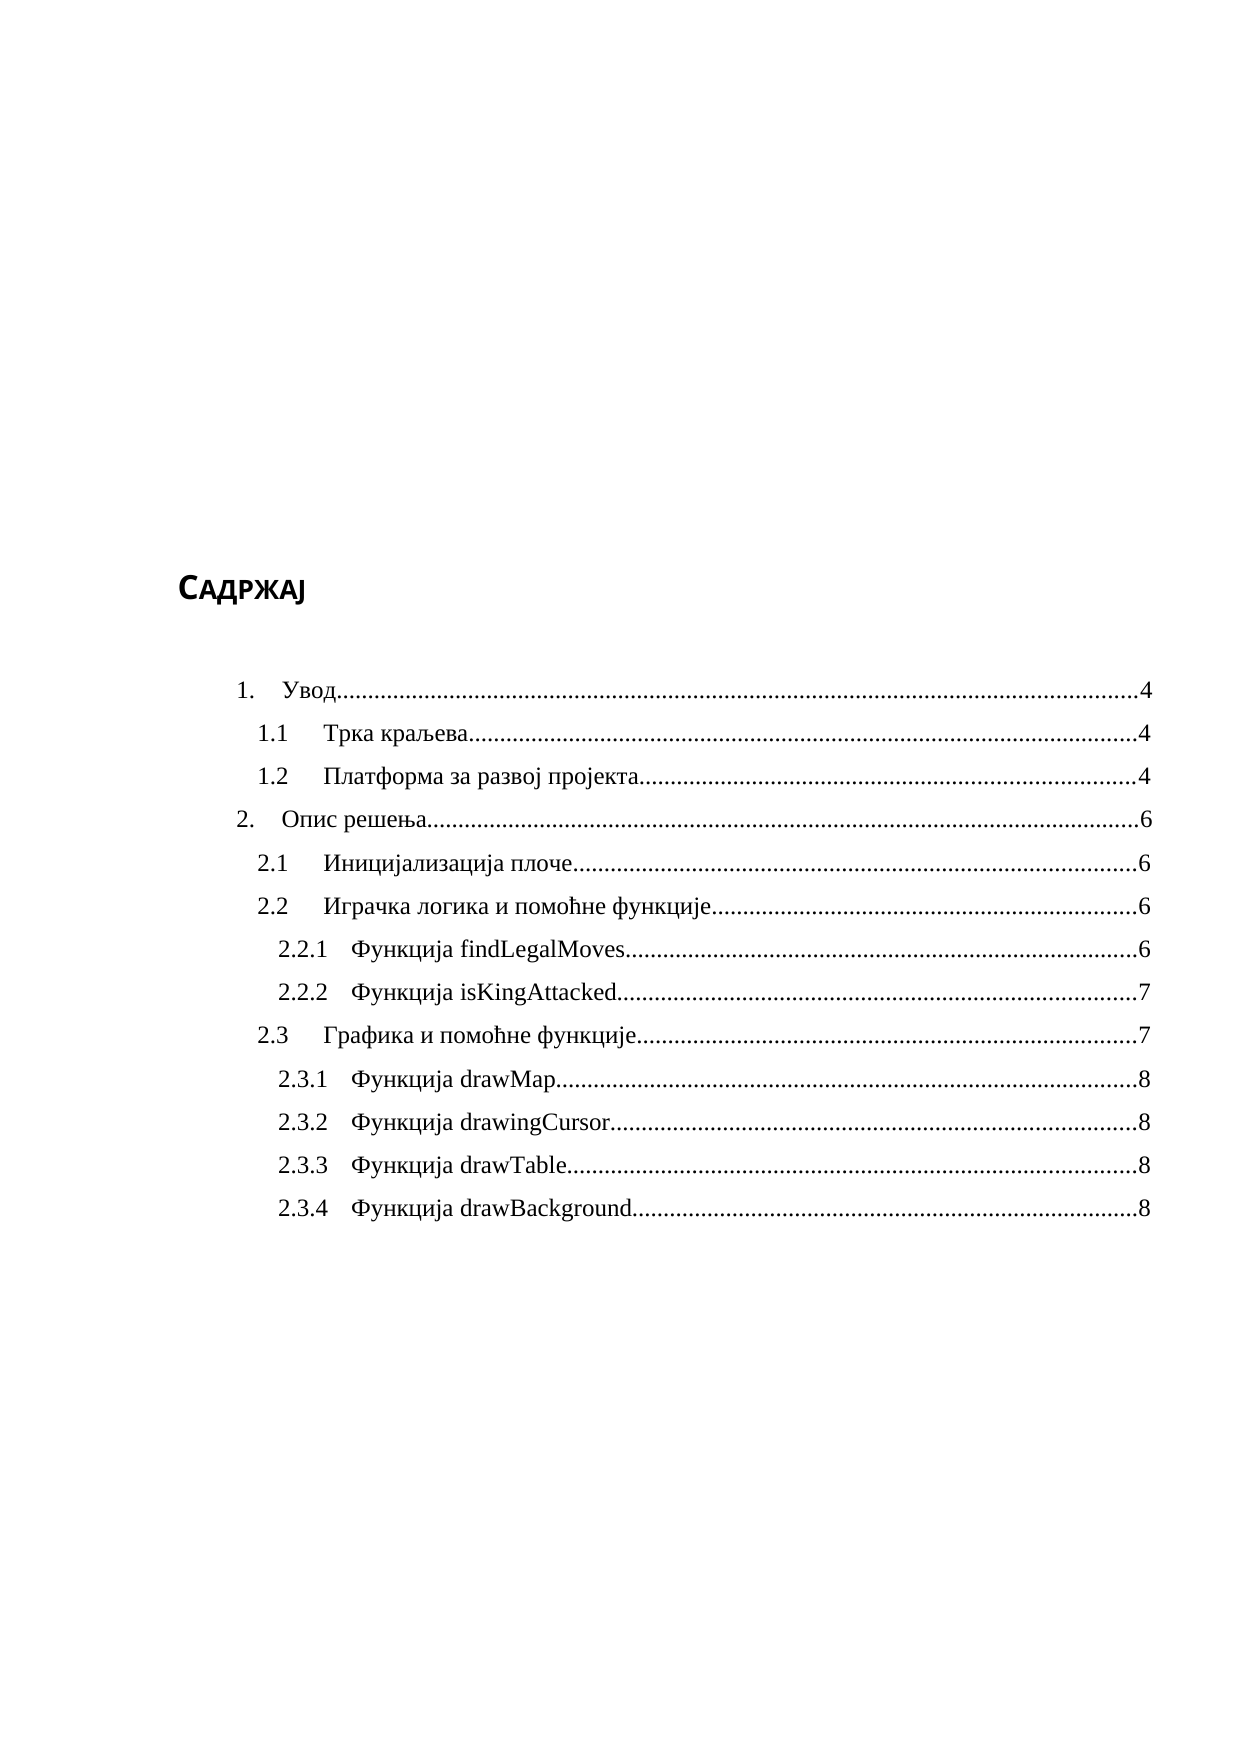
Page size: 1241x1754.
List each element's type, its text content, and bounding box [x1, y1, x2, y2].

text 2.3 Графика и помоћне функције 7 [198, 1021, 1152, 1049]
text 1.1 Трка краљева 4 [198, 718, 1152, 747]
text Садржај [177, 563, 1152, 609]
text 2.3.1 Функција drawMap 8 [219, 1064, 1152, 1093]
text 2. Опис решења 6 [177, 804, 1152, 833]
text 2.3.4 Функција drawBackground 8 [219, 1193, 1152, 1222]
text 2.3.2 Функција drawingCursor 8 [219, 1107, 1152, 1136]
text 2.3.3 Функција drawTable 8 [219, 1150, 1152, 1179]
text 2.2.1 Функција findLegalMoves 6 [219, 934, 1152, 963]
text 2.2.2 Функција isKingAttacked 7 [219, 977, 1152, 1006]
text 1.2 Платформа за развој пројекта 4 [198, 761, 1152, 790]
text 2.1 Иницијализација плоче 6 [198, 848, 1152, 876]
text 2.2 Играчка логика и помоћне функције 6 [198, 891, 1152, 920]
text 1. Увод 4 [177, 675, 1152, 703]
